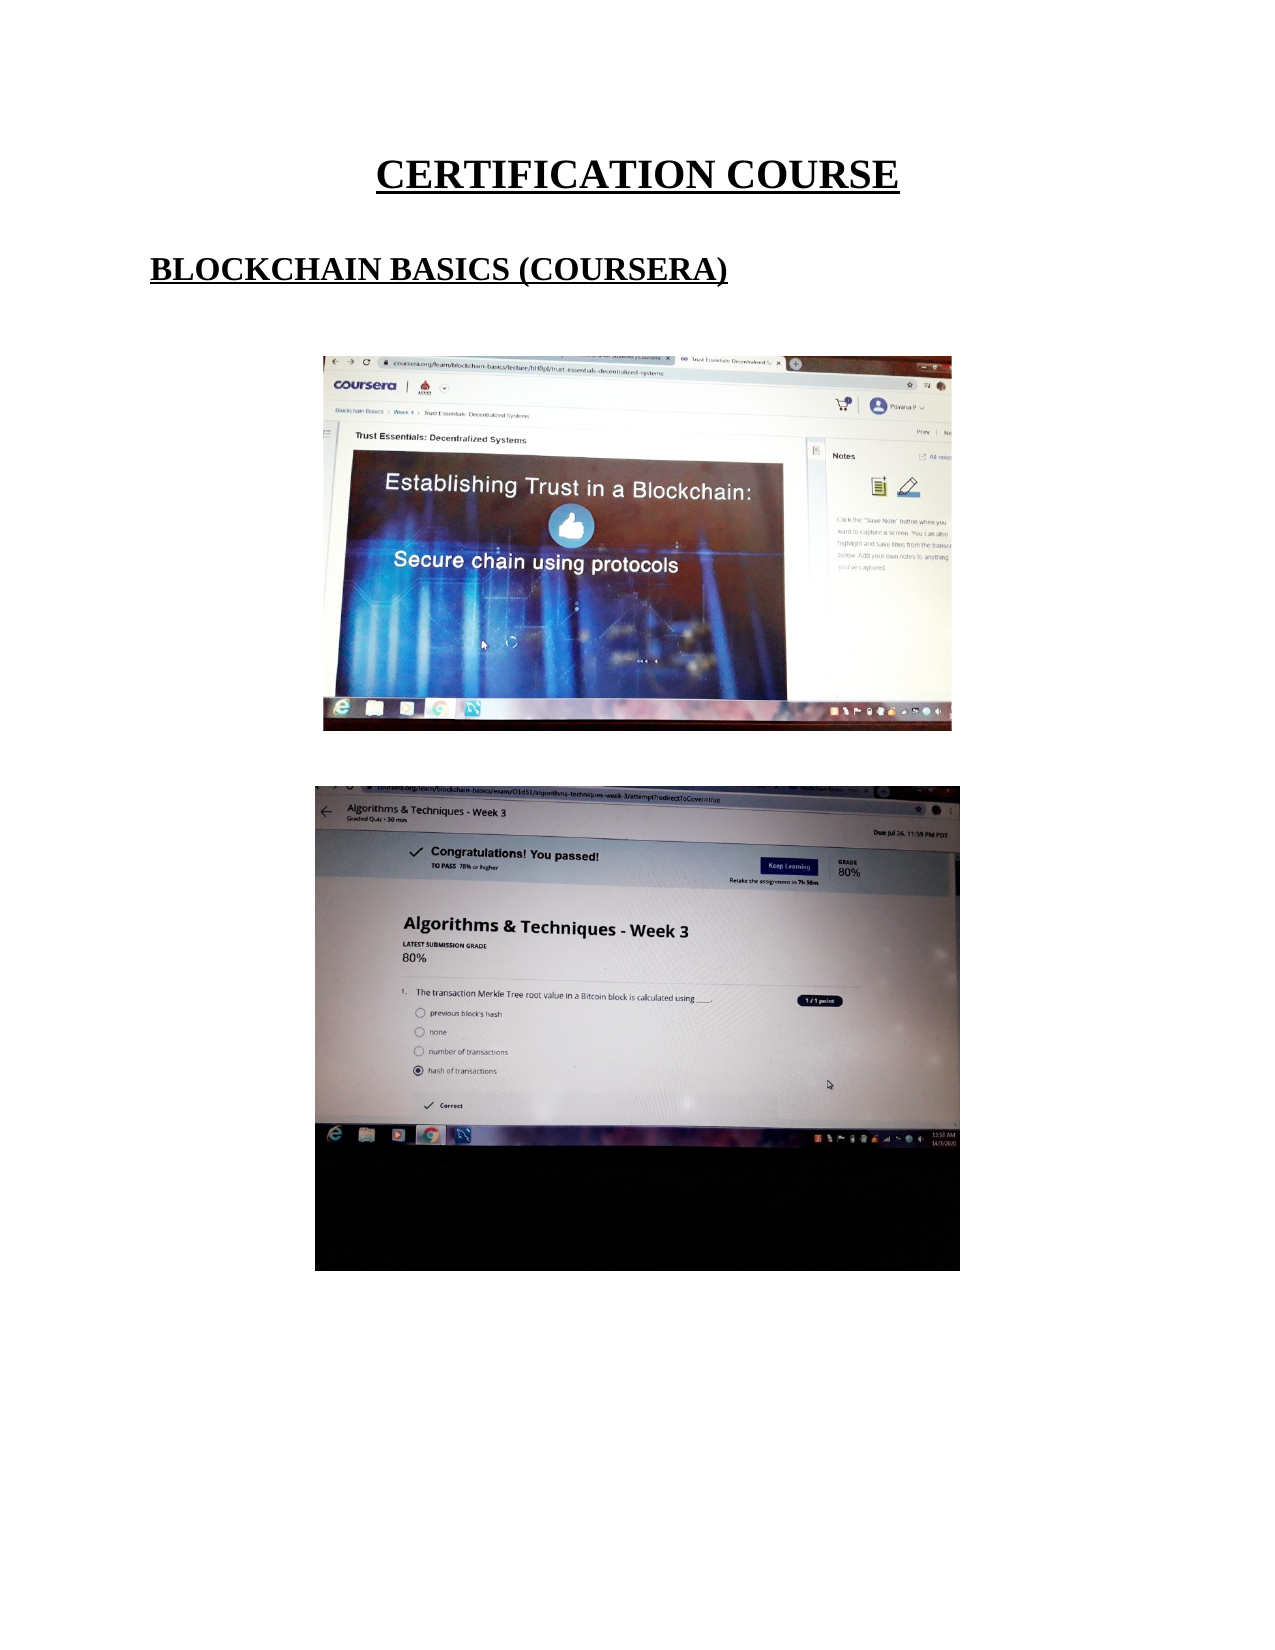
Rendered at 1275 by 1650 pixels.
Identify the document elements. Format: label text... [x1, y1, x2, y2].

text BLOCKCHAIN BASICS (COURSERA) [150, 249, 1125, 287]
text CERTIFICATION COURSE [150, 150, 1125, 198]
picture [315, 786, 960, 1271]
picture [323, 356, 952, 731]
